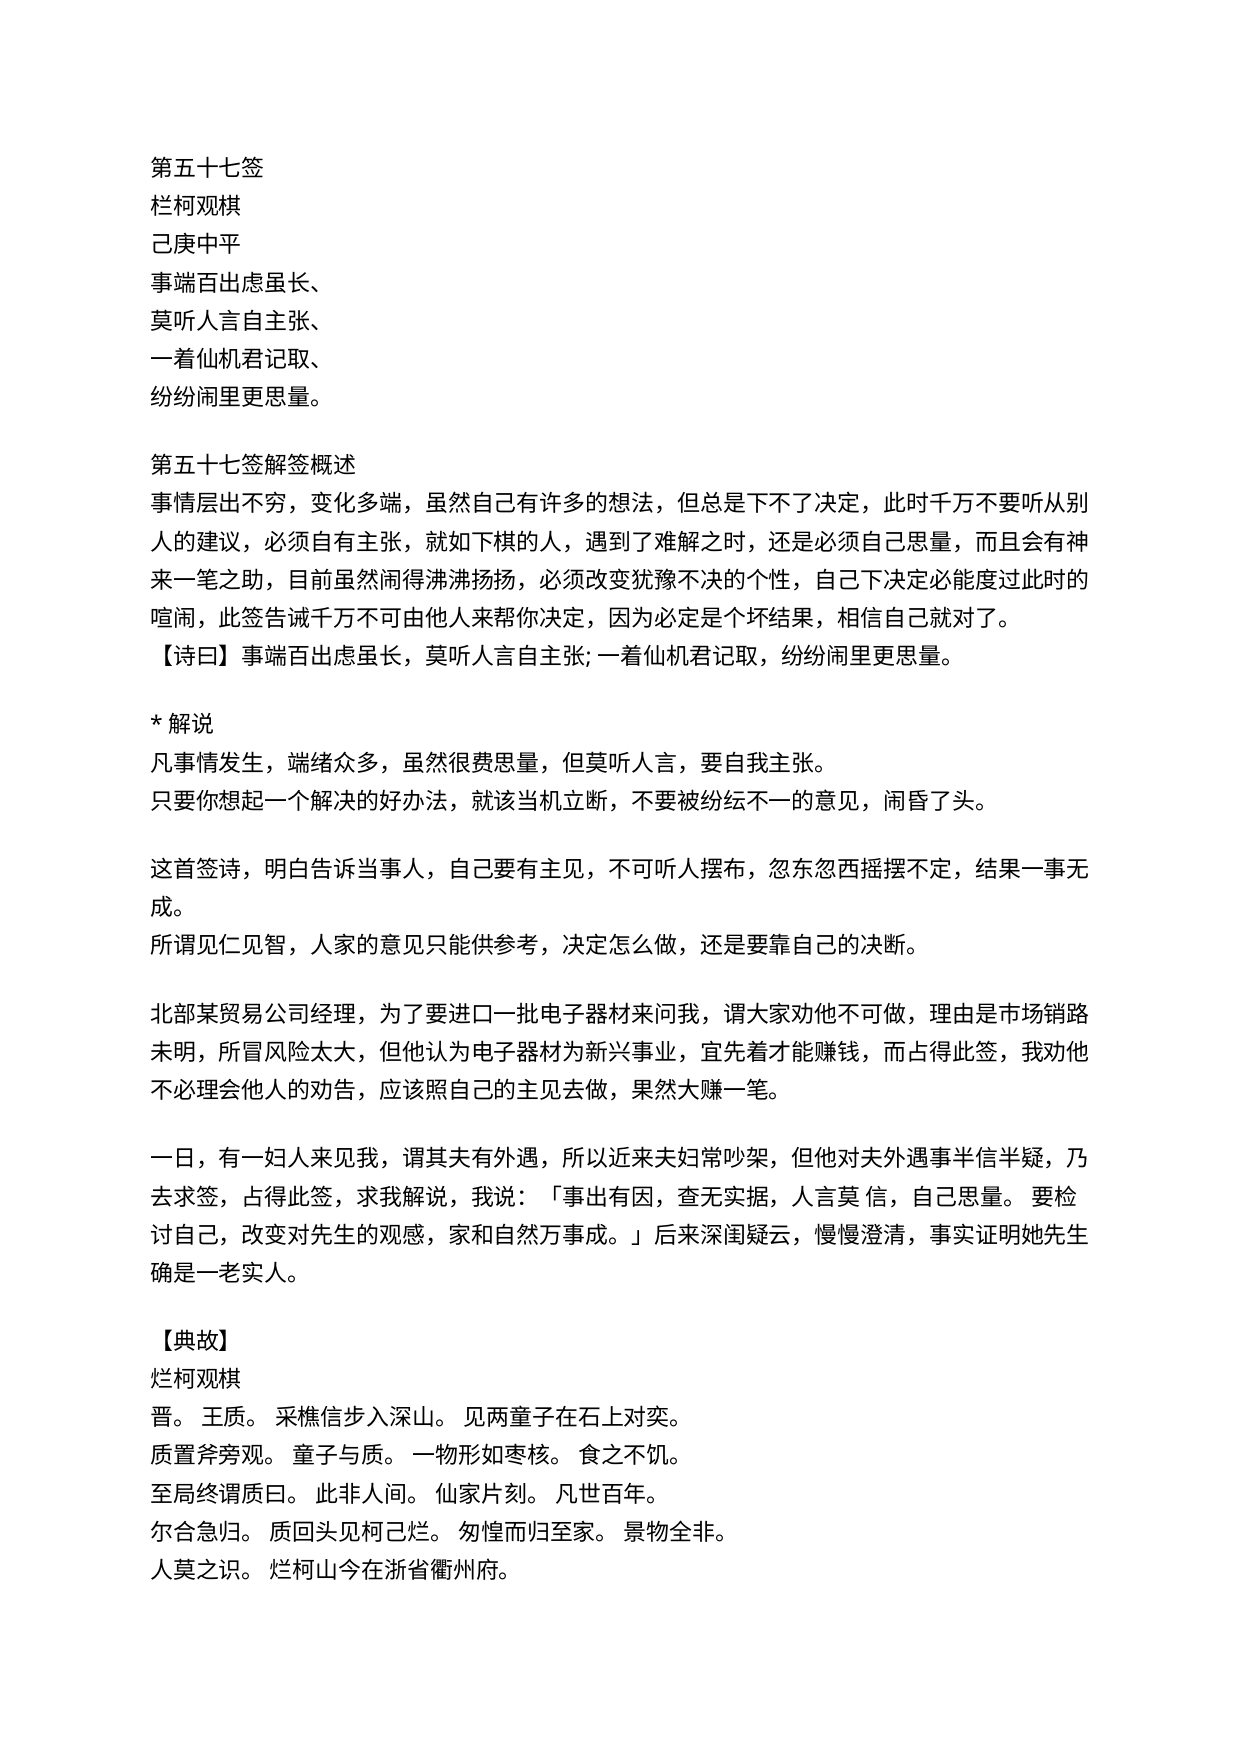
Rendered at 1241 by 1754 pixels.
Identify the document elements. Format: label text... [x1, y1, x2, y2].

text 一着仙机君记取、 [150, 341, 1090, 374]
text 只要你想起一个解决的好办法，就该当机立断，不要被纷纭不一的意见，闹昏了头。 [150, 783, 1090, 816]
text 北部某贸易公司经理，为了要进口一批电子器材来问我，谓大家劝他不可做，理由是巿场销路未明，所冒风险太大，但他认为电子器材为新兴事业，宜先着才能赚钱，而占得此签，我劝他不必理会他人的劝告，应该照自己的主见去做，果然大赚一笔。 [150, 996, 1090, 1105]
text 一日，有一妇人来见我，谓其夫有外遇，所以近来夫妇常吵架，但他对夫外遇事半信半疑，乃去求签，占得此签，求我解说，我说：「事出有因，查无实据，人言莫 信，自己思量。 要检讨自己，改变对先生的观感，家和自然万事成。」后来深闺疑云，慢慢澄清，事实证明她先生确是一老实人。 [150, 1140, 1090, 1288]
text 栏柯观棋 [150, 188, 1090, 221]
text 第五十七签解签概述 [150, 447, 1090, 480]
text 莫听人言自主张、 [150, 302, 1090, 336]
text 所谓见仁见智，人家的意见只能供参考，决定怎么做，还是要靠自己的决断。 [150, 927, 1090, 961]
text 烂柯观棋 [150, 1361, 1090, 1394]
text 第五十七签 [150, 150, 1090, 183]
text 【诗曰】事端百出虑虽长，莫听人言自主张; 一着仙机君记取，纷纷闹里更思量。 [150, 638, 1090, 671]
text 己庚中平 [150, 226, 1090, 259]
text 这首签诗，明白告诉当事人，自己要有主见，不可听人摆布，忽东忽西摇摆不定，结果一事无成。 [150, 851, 1090, 922]
text 事端百出虑虽长、 [150, 264, 1090, 298]
text 凡事情发生，端绪众多，虽然很费思量，但莫听人言，要自我主张。 [150, 744, 1090, 778]
text 质置斧旁观。 童子与质。 一物形如枣核。 食之不饥。 [150, 1437, 1090, 1471]
text 至局终谓质曰。 此非人间。 仙家片刻。 凡世百年。 [150, 1475, 1090, 1509]
text 尔合急归。 质回头见柯己烂。 匆惶而归至家。 景物全非。 [150, 1513, 1090, 1547]
text 纷纷闹里更思量。 [150, 379, 1090, 412]
text 【典故】 [150, 1323, 1090, 1356]
text * 解说 [150, 706, 1090, 739]
text 人莫之识。 烂柯山今在浙省衢州府。 [150, 1552, 1090, 1585]
text 事情层出不穷，变化多端，虽然自己有许多的想法，但总是下不了决定，此时千万不要听从别人的建议，必须自有主张，就如下棋的人，遇到了难解之时，还是必须自己思量，而且会有神来一笔之助，目前虽然闹得沸沸扬扬，必须改变犹豫不决的个性，自己下决定必能度过此时的喧闹，此签告诫千万不可由他人来帮你决定，因为必定是个坏结果，相信自己就对了。 [150, 485, 1090, 633]
text 晋。 王质。 采樵信步入深山。 见两童子在石上对奕。 [150, 1399, 1090, 1432]
